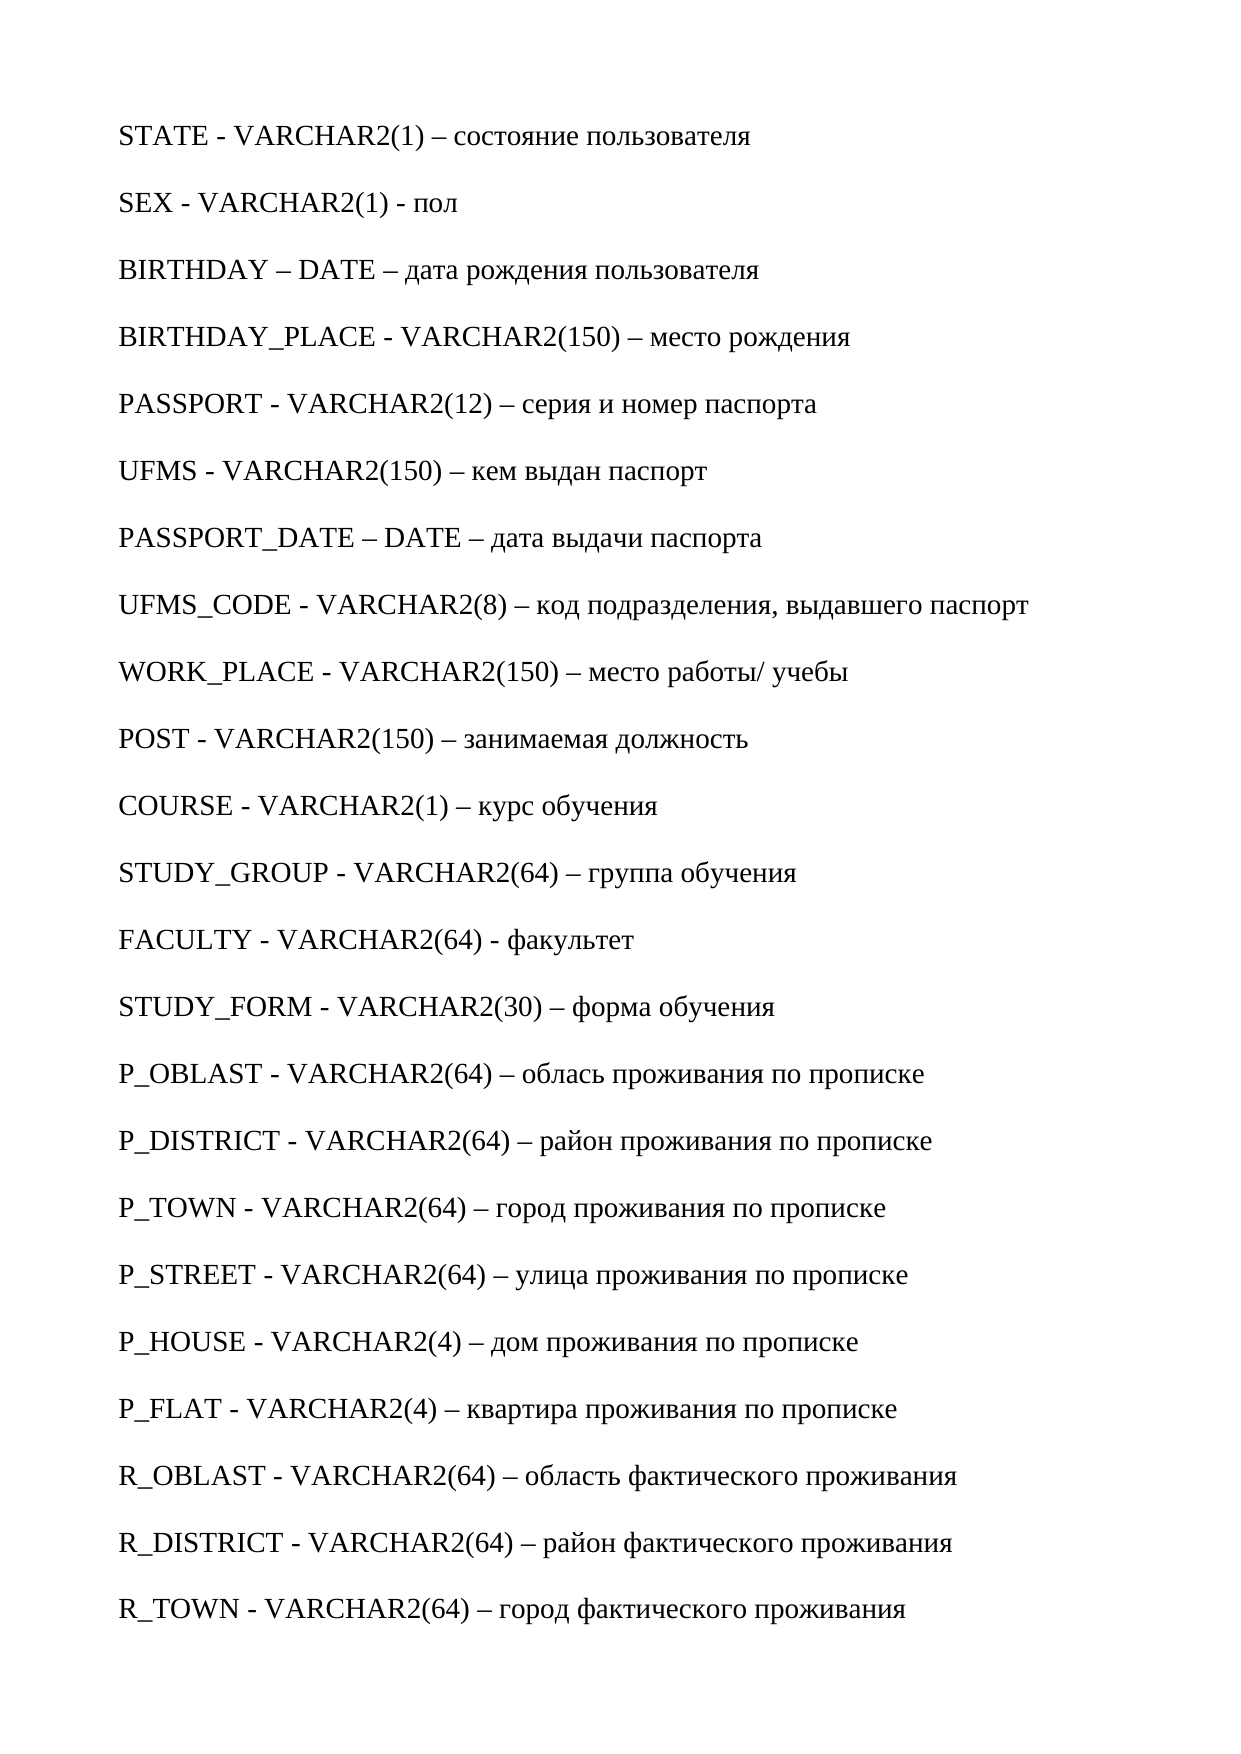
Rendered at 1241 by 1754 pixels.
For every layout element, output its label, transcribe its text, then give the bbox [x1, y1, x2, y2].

text SEX - VARCHAR2(1) - пол [118, 185, 1122, 219]
text STUDY_FORM - VARCHAR2(30) – форма обучения [118, 989, 1122, 1022]
text FACULTY - VARCHAR2(64) - факультет [118, 922, 1122, 955]
text P_TOWN - VARCHAR2(64) – город проживания по прописке [118, 1190, 1122, 1223]
text BIRTHDAY_PLACE - VARCHAR2(150) – место рождения [118, 319, 1122, 353]
text PASSPORT - VARCHAR2(12) – серия и номер паспорта [118, 386, 1122, 419]
text UFMS_CODE - VARCHAR2(8) – код подразделения, выдавшего паспорт [118, 587, 1122, 621]
text PASSPORT_DATE – DATE – дата выдачи паспорта [118, 520, 1122, 553]
text R_OBLAST - VARCHAR2(64) – область фактического проживания [118, 1458, 1122, 1491]
text STUDY_GROUP - VARCHAR2(64) – группа обучения [118, 855, 1122, 888]
text STATE - VARCHAR2(1) – состояние пользователя [118, 118, 1122, 152]
text P_DISTRICT - VARCHAR2(64) – район проживания по прописке [118, 1123, 1122, 1156]
text WORK_PLACE - VARCHAR2(150) – место работы/ учебы [118, 654, 1122, 687]
text COURSE - VARCHAR2(1) – курс обучения [118, 788, 1122, 821]
text BIRTHDAY – DATE – дата рождения пользователя [118, 252, 1122, 286]
text P_STREET - VARCHAR2(64) – улица проживания по прописке [118, 1257, 1122, 1290]
text P_HOUSE - VARCHAR2(4) – дом проживания по прописке [118, 1324, 1122, 1357]
text P_FLAT - VARCHAR2(4) – квартира проживания по прописке [118, 1391, 1122, 1424]
text UFMS - VARCHAR2(150) – кем выдан паспорт [118, 453, 1122, 487]
text R_TOWN - VARCHAR2(64) – город фактического проживания [118, 1592, 1122, 1625]
text R_DISTRICT - VARCHAR2(64) – район фактического проживания [118, 1525, 1122, 1558]
text POST - VARCHAR2(150) – занимаемая должность [118, 721, 1122, 754]
text P_OBLAST - VARCHAR2(64) – облась проживания по прописке [118, 1056, 1122, 1089]
